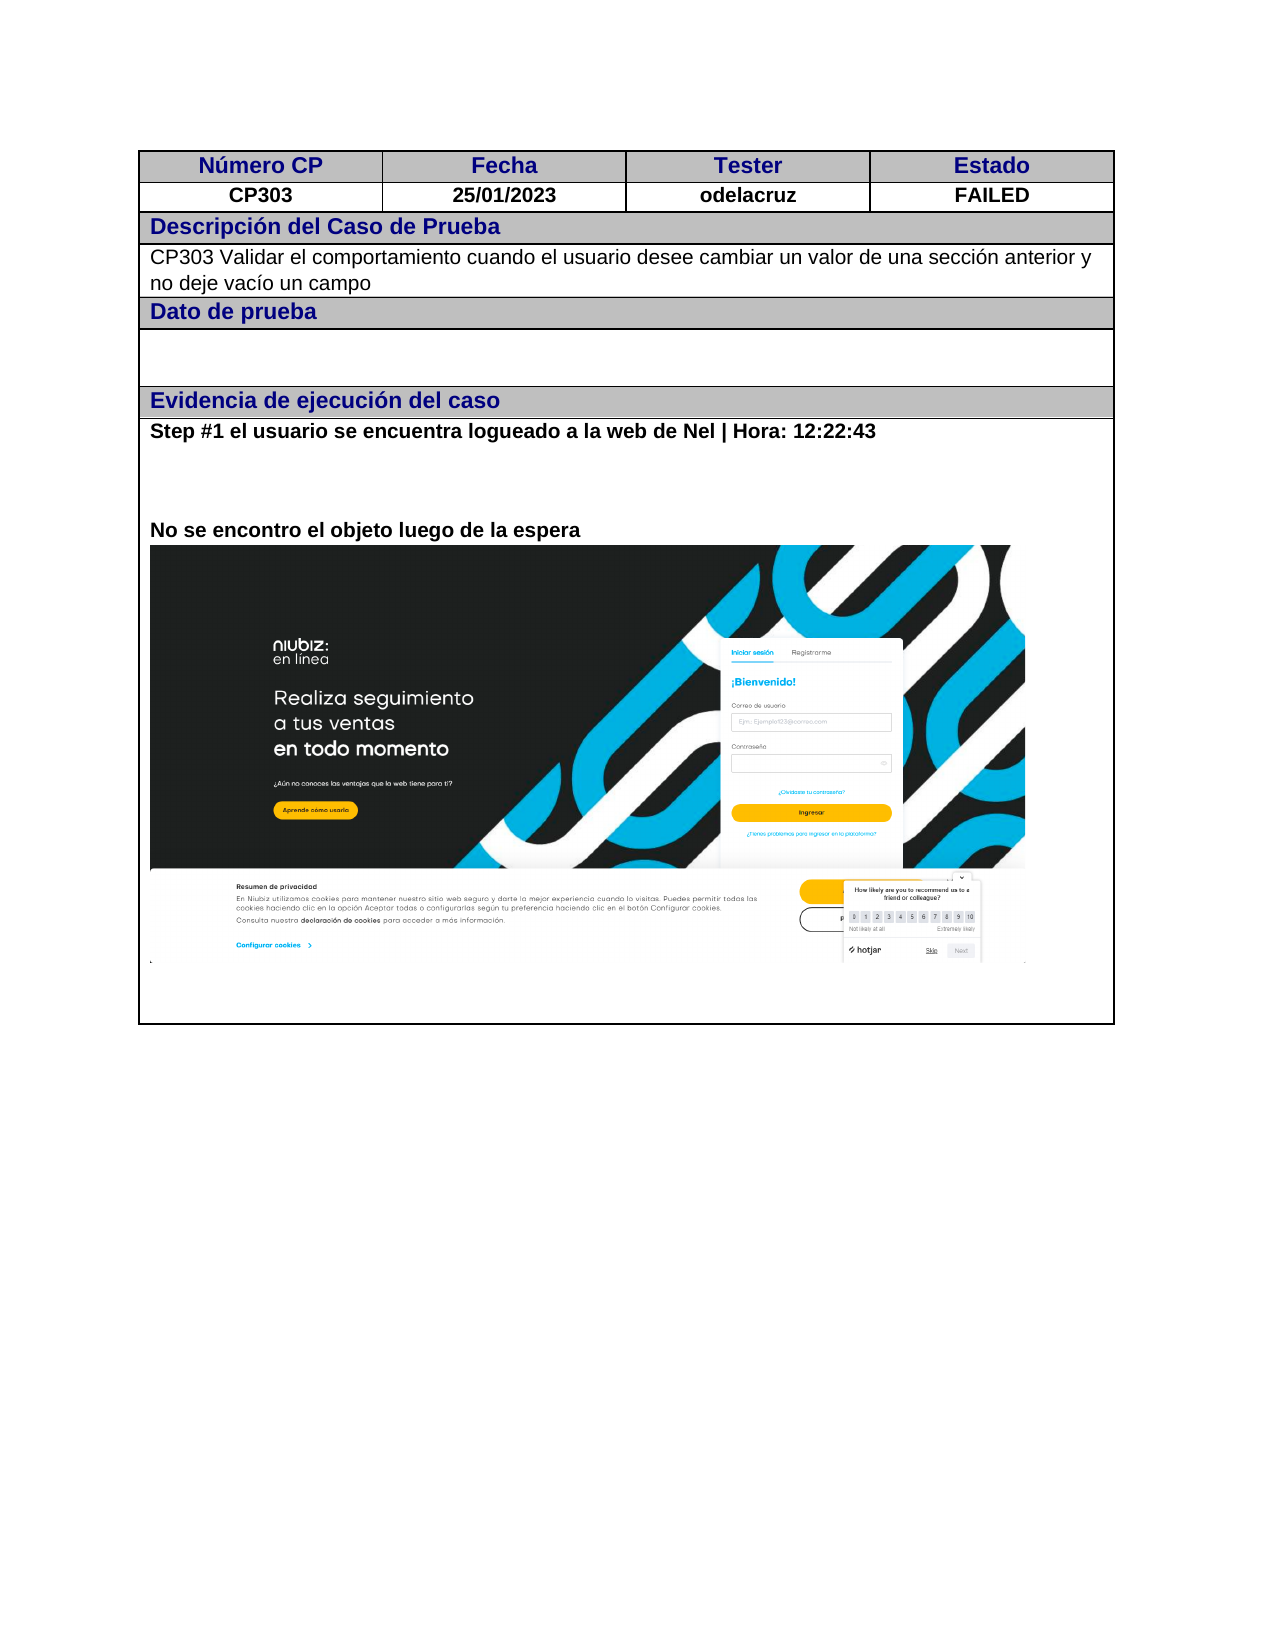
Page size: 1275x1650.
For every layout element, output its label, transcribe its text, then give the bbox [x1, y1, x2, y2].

picture [150, 545, 1025, 963]
table_cell 25/01/2023 [383, 183, 625, 211]
table_cell FAILED [871, 183, 1113, 211]
table_header Número CP [140, 152, 382, 182]
picture [803, 545, 926, 617]
table_cell odelacruz [627, 183, 869, 211]
table_cell [140, 330, 1113, 386]
table_header Tester [627, 152, 869, 182]
table_header Estado [871, 152, 1113, 182]
table_header Fecha [383, 152, 625, 182]
table_cell CP303 [140, 183, 382, 211]
